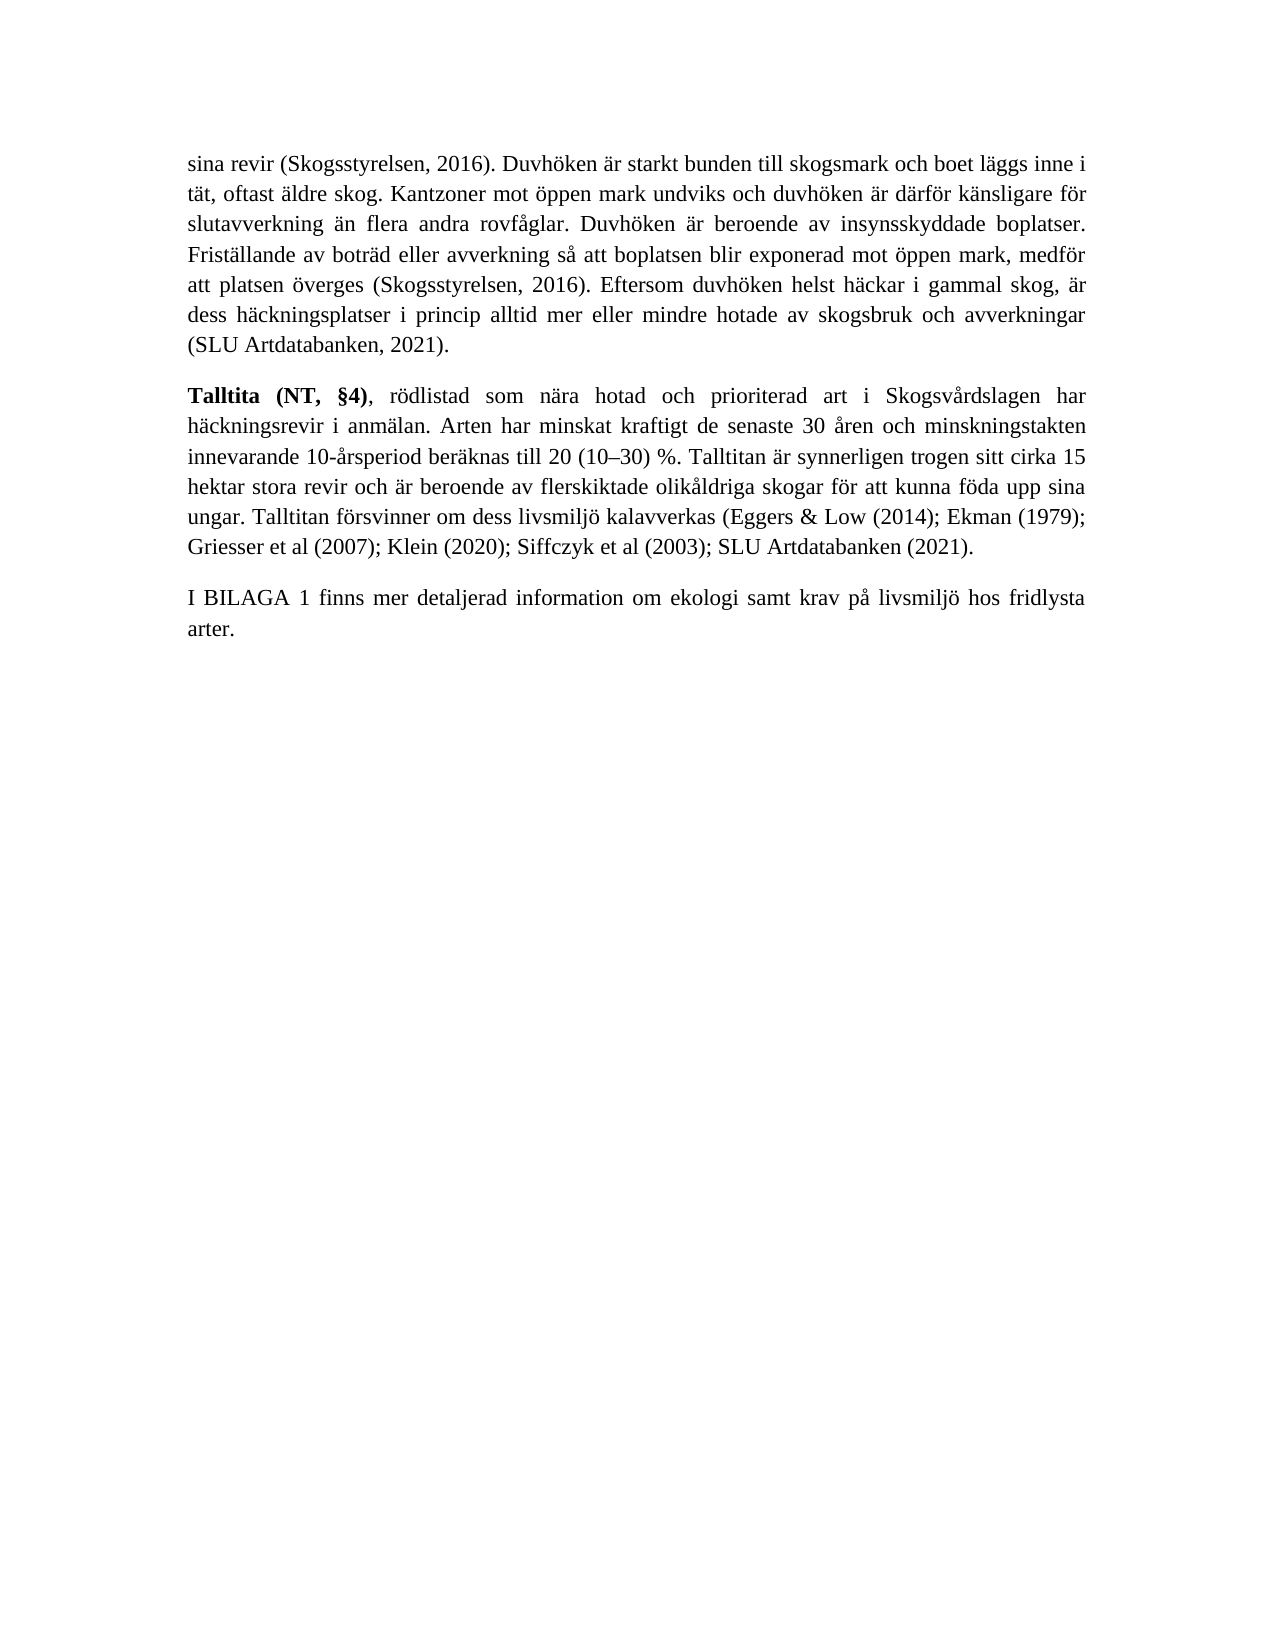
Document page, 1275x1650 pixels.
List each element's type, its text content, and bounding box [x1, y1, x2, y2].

text Talltita (NT, §4), rödlistad som nära hotad och prioriterad art i Skogsvårdslagen har häckningsrevir i anmälan. Arten har minskat kraftigt de senaste 30 åren och minskningstakten innevarande 10-årsperiod beräknas till 20 (10–30) %. Talltitan är synnerligen trogen sitt cirka 15 hektar stora revir och är beroende av flerskiktade olikåldriga skogar för att kunna föda upp sina ungar. Talltitan försvinner om dess livsmiljö kalavverkas (Eggers & Low (2014); Ekman (1979); Griesser et al (2007); Klein (2020); Siffczyk et al (2003); SLU Artdatabanken (2021). [187, 382, 1087, 560]
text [187, 150, 1087, 358]
text I BILAGA 1 finns mer detaljerad information om ekologi samt krav på livsmiljö hos fridlysta arter. [187, 584, 1087, 641]
